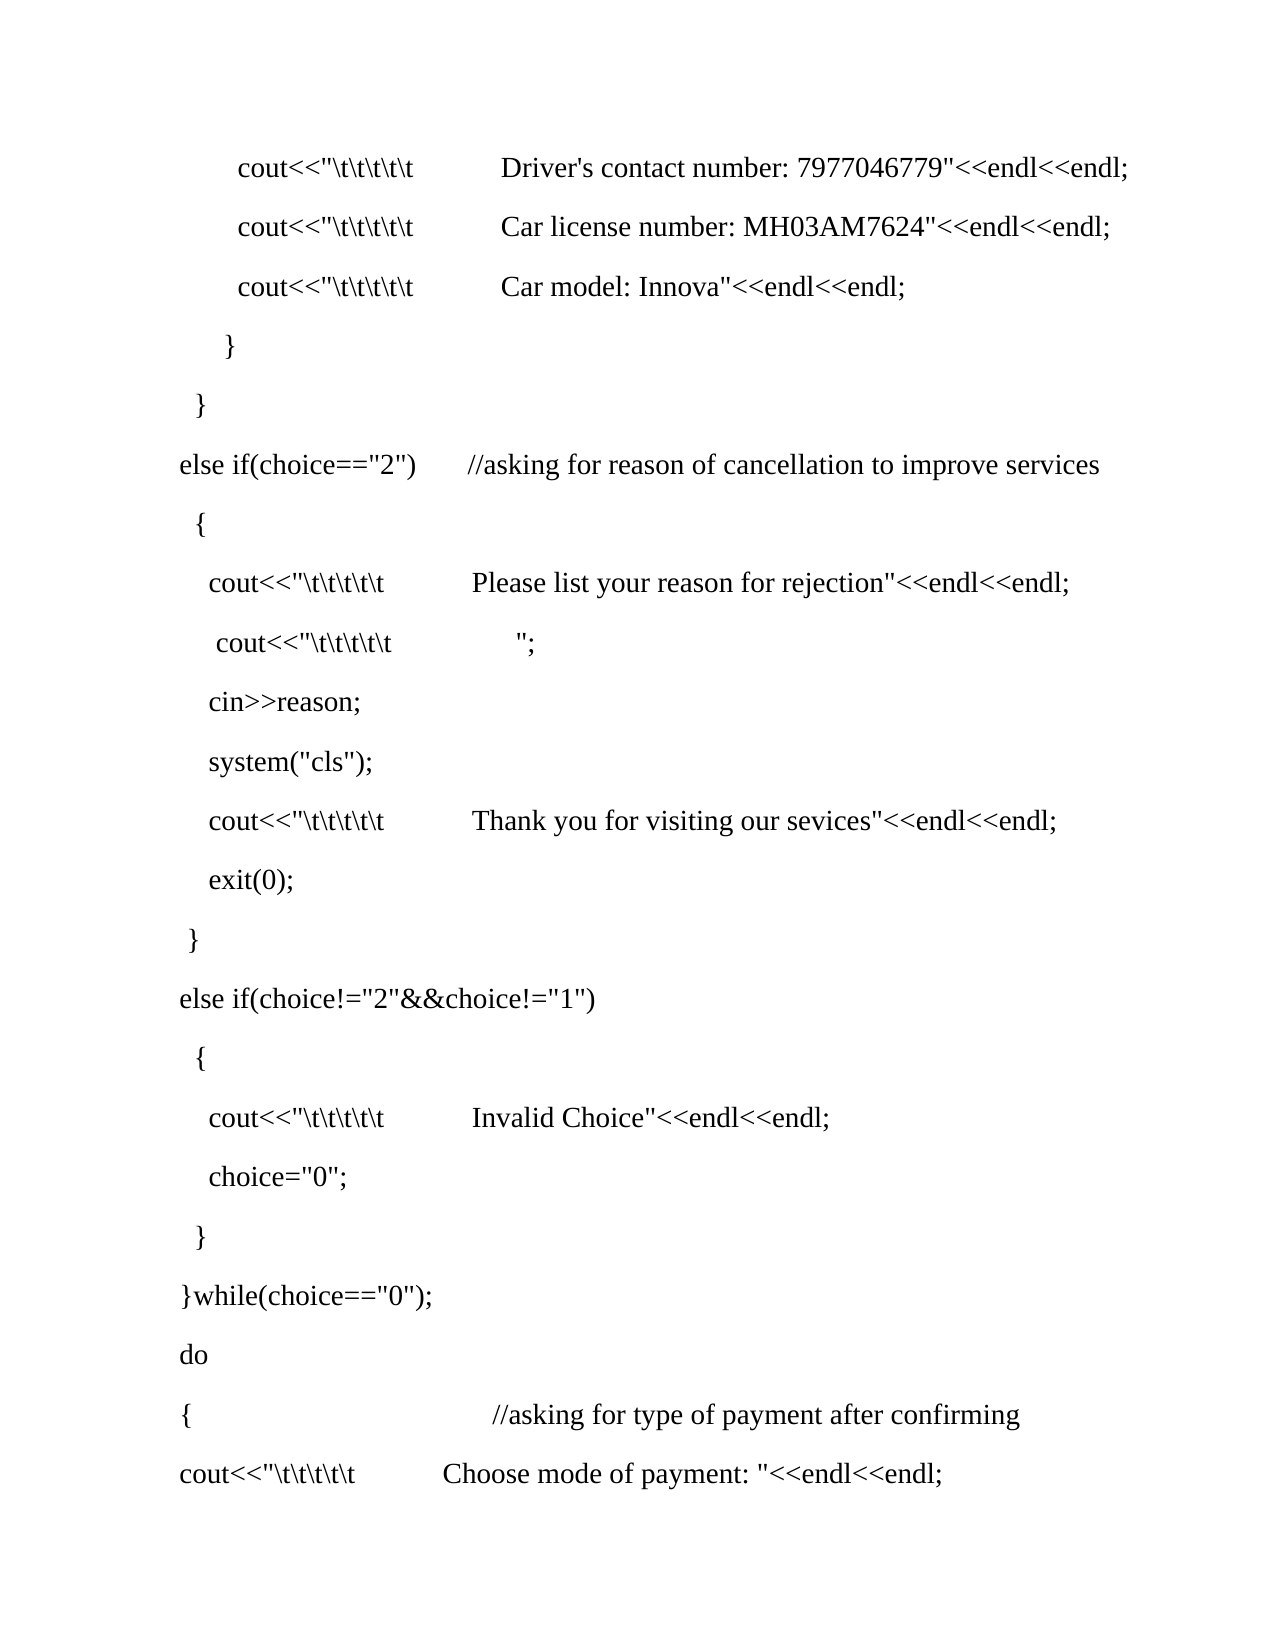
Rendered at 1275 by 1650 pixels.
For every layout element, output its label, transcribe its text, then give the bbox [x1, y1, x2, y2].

text do [150, 1337, 1226, 1371]
text cout<<"\t\t\t\t\t Thank you for visiting our sevices"<<endl<<endl; [150, 803, 1226, 837]
text cout<<"\t\t\t\t\t Choose mode of payment: "<<endl<<endl; [150, 1456, 1226, 1490]
text cout<<"\t\t\t\t\t Car model: Innova"<<endl<<endl; [150, 269, 1226, 302]
text else if(choice!="2"&&choice!="1") [150, 981, 1226, 1015]
text { //asking for type of payment after confirming [150, 1397, 1226, 1430]
text cout<<"\t\t\t\t\t Please list your reason for rejection"<<endl<<endl; [150, 566, 1226, 599]
text cout<<"\t\t\t\t\t "; [150, 625, 1226, 658]
text choice="0"; [150, 1159, 1226, 1193]
text } [150, 387, 1226, 421]
text cout<<"\t\t\t\t\t Driver's contact number: 7977046779"<<endl<<endl; [150, 150, 1226, 183]
text cin>>reason; [150, 684, 1226, 718]
text cout<<"\t\t\t\t\t Invalid Choice"<<endl<<endl; [150, 1100, 1226, 1133]
text }while(choice=="0"); [150, 1278, 1226, 1312]
text cout<<"\t\t\t\t\t Car license number: MH03AM7624"<<endl<<endl; [150, 209, 1226, 243]
text { [150, 1041, 1226, 1074]
text } [150, 922, 1226, 955]
text } [150, 1219, 1226, 1252]
text exit(0); [150, 862, 1226, 896]
text } [150, 328, 1226, 362]
text system("cls"); [150, 744, 1226, 777]
text else if(choice=="2") //asking for reason of cancellation to improve services [150, 447, 1226, 480]
text { [150, 506, 1226, 540]
